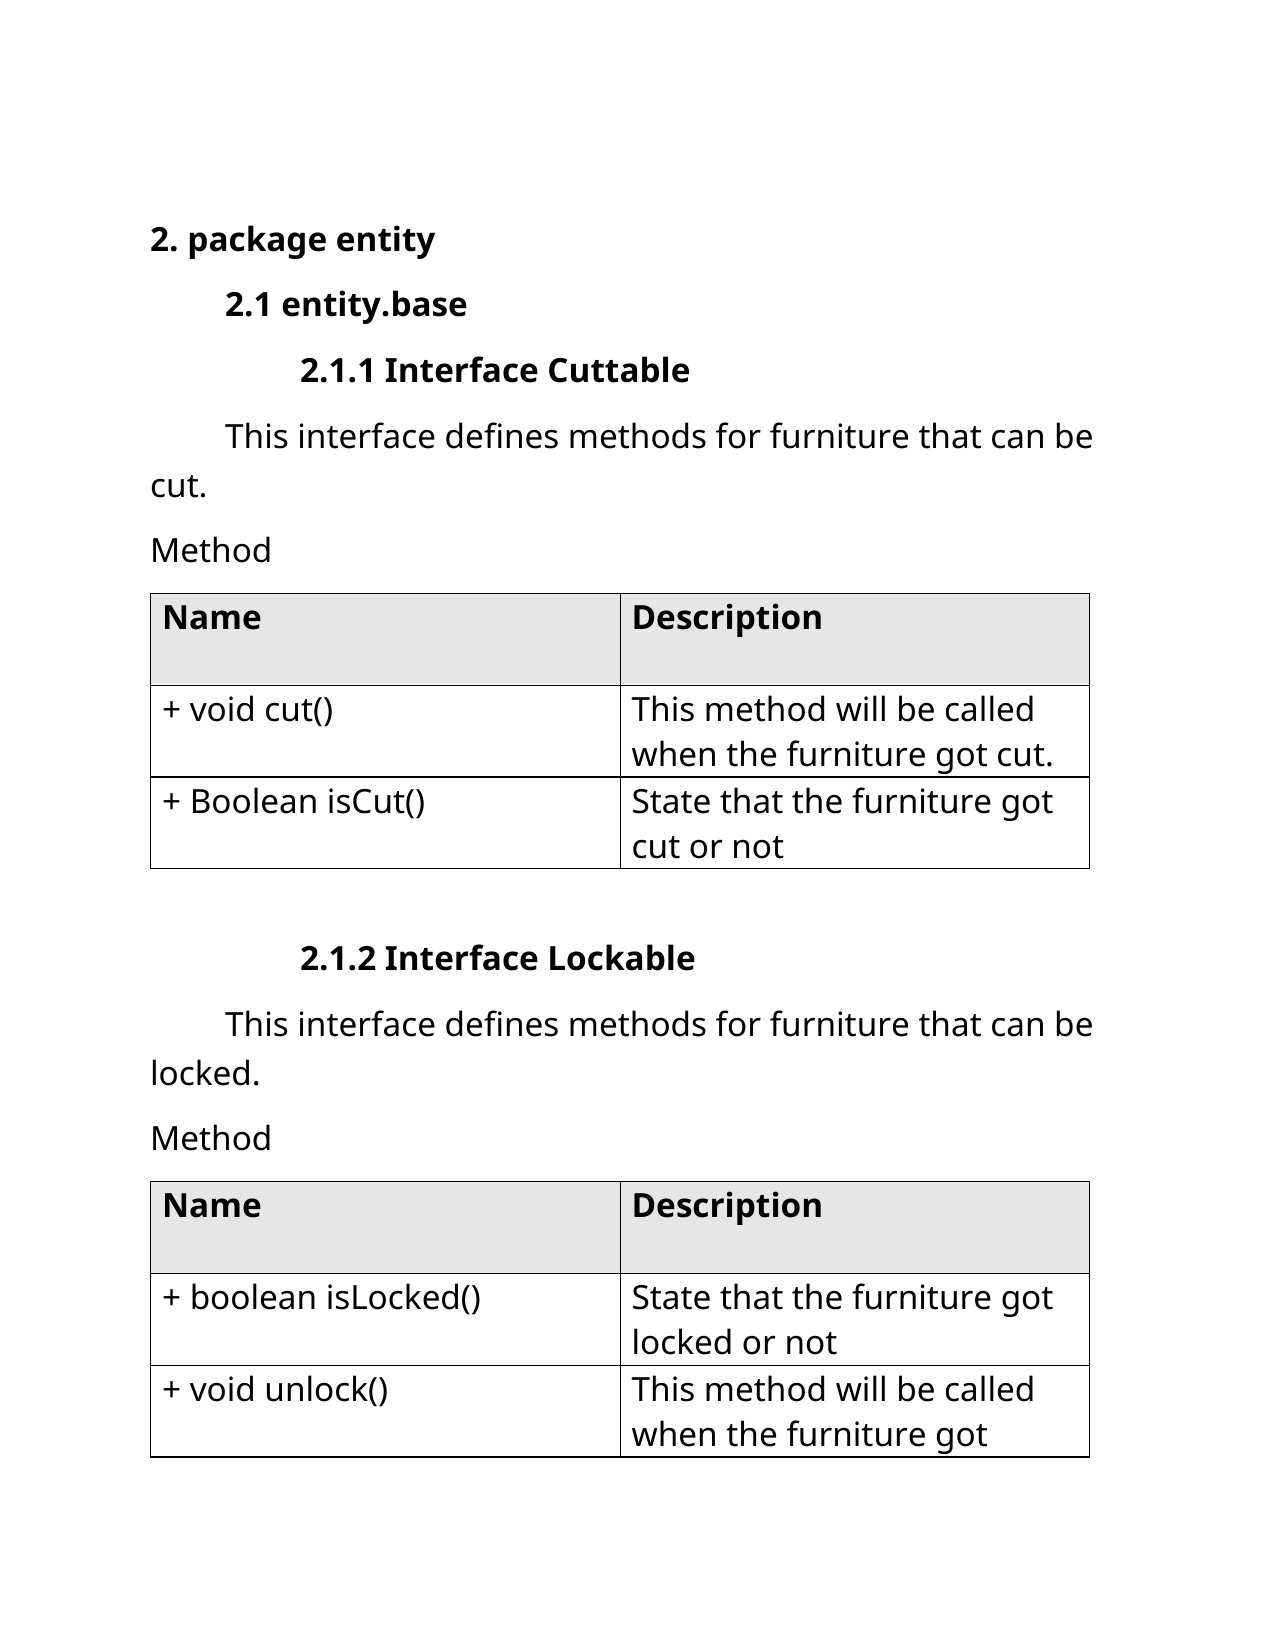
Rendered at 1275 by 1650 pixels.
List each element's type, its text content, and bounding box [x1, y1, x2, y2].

table_header Name [151, 1182, 620, 1273]
text This interface defines methods for furniture that can be cut. [150, 412, 1125, 507]
table_cell + boolean isLocked() [151, 1274, 620, 1364]
text Method [150, 527, 1125, 572]
text 2. package entity [150, 216, 1125, 261]
table_cell State that the furniture got locked or not [621, 1274, 1089, 1364]
table_cell + void unlock() [151, 1366, 620, 1456]
text 2.1.1 Interface Cuttable [150, 347, 1125, 392]
table_header Description [621, 1182, 1089, 1273]
text This interface defines methods for furniture that can be locked. [150, 1001, 1125, 1095]
text 2.1.2 Interface Lockable [150, 935, 1125, 980]
table_cell This method will be called when the furniture got cut. [621, 686, 1089, 776]
table_header Description [621, 594, 1089, 684]
table_cell This method will be called when the furniture got unlocked. [621, 1366, 1089, 1456]
text Method [150, 1115, 1125, 1161]
text 2.1 entity.base [150, 281, 1125, 327]
table_cell + Boolean isCut() [151, 778, 620, 868]
table_cell State that the furniture got cut or not [621, 778, 1089, 868]
table_cell + void cut() [151, 686, 620, 776]
table_header Name [151, 594, 620, 684]
